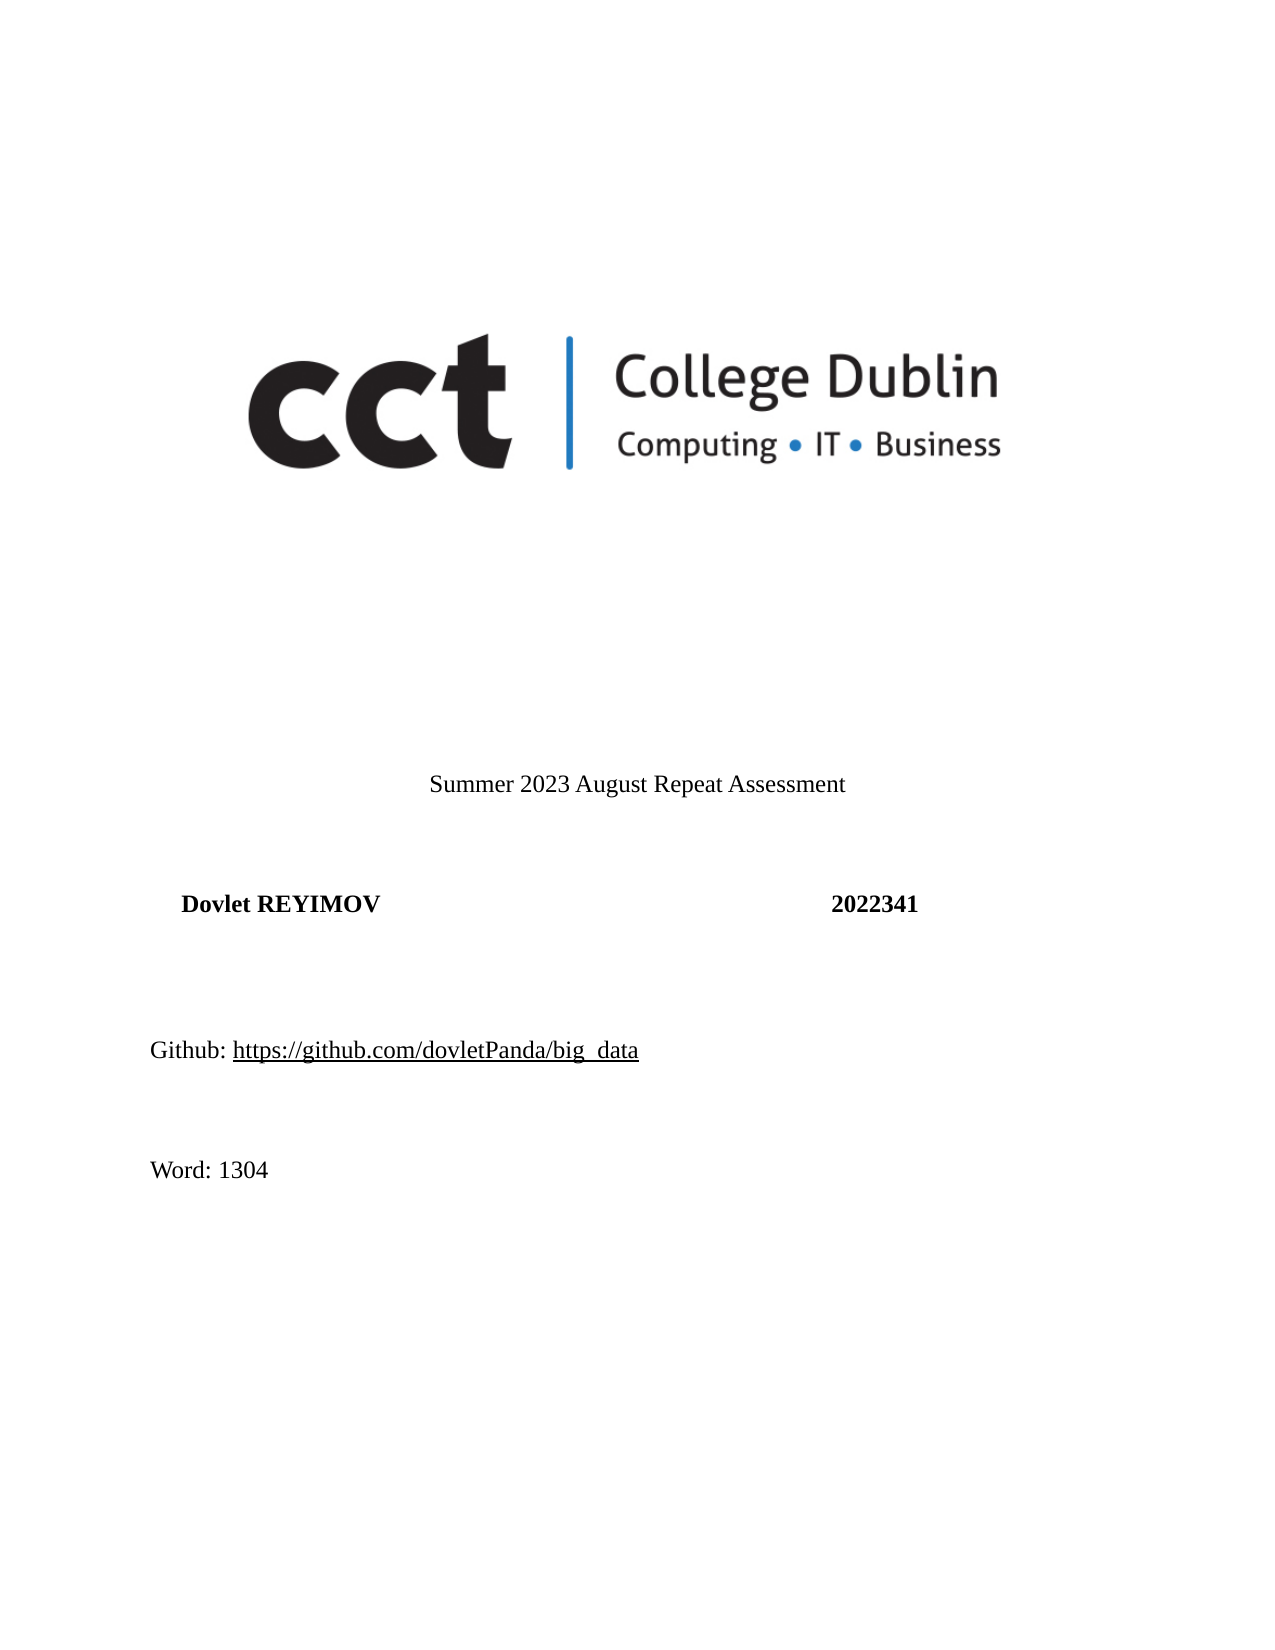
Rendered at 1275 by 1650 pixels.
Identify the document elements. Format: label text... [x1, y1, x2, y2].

picture [150, 236, 1125, 574]
text Github: https://github.com/dovletPanda/big_data [150, 1035, 1125, 1064]
text Summer 2023 August Repeat Assessment [150, 769, 1125, 798]
text Dovlet REYIMOV 2022341 [150, 889, 1125, 918]
text Word: 1304 [150, 1155, 1125, 1183]
